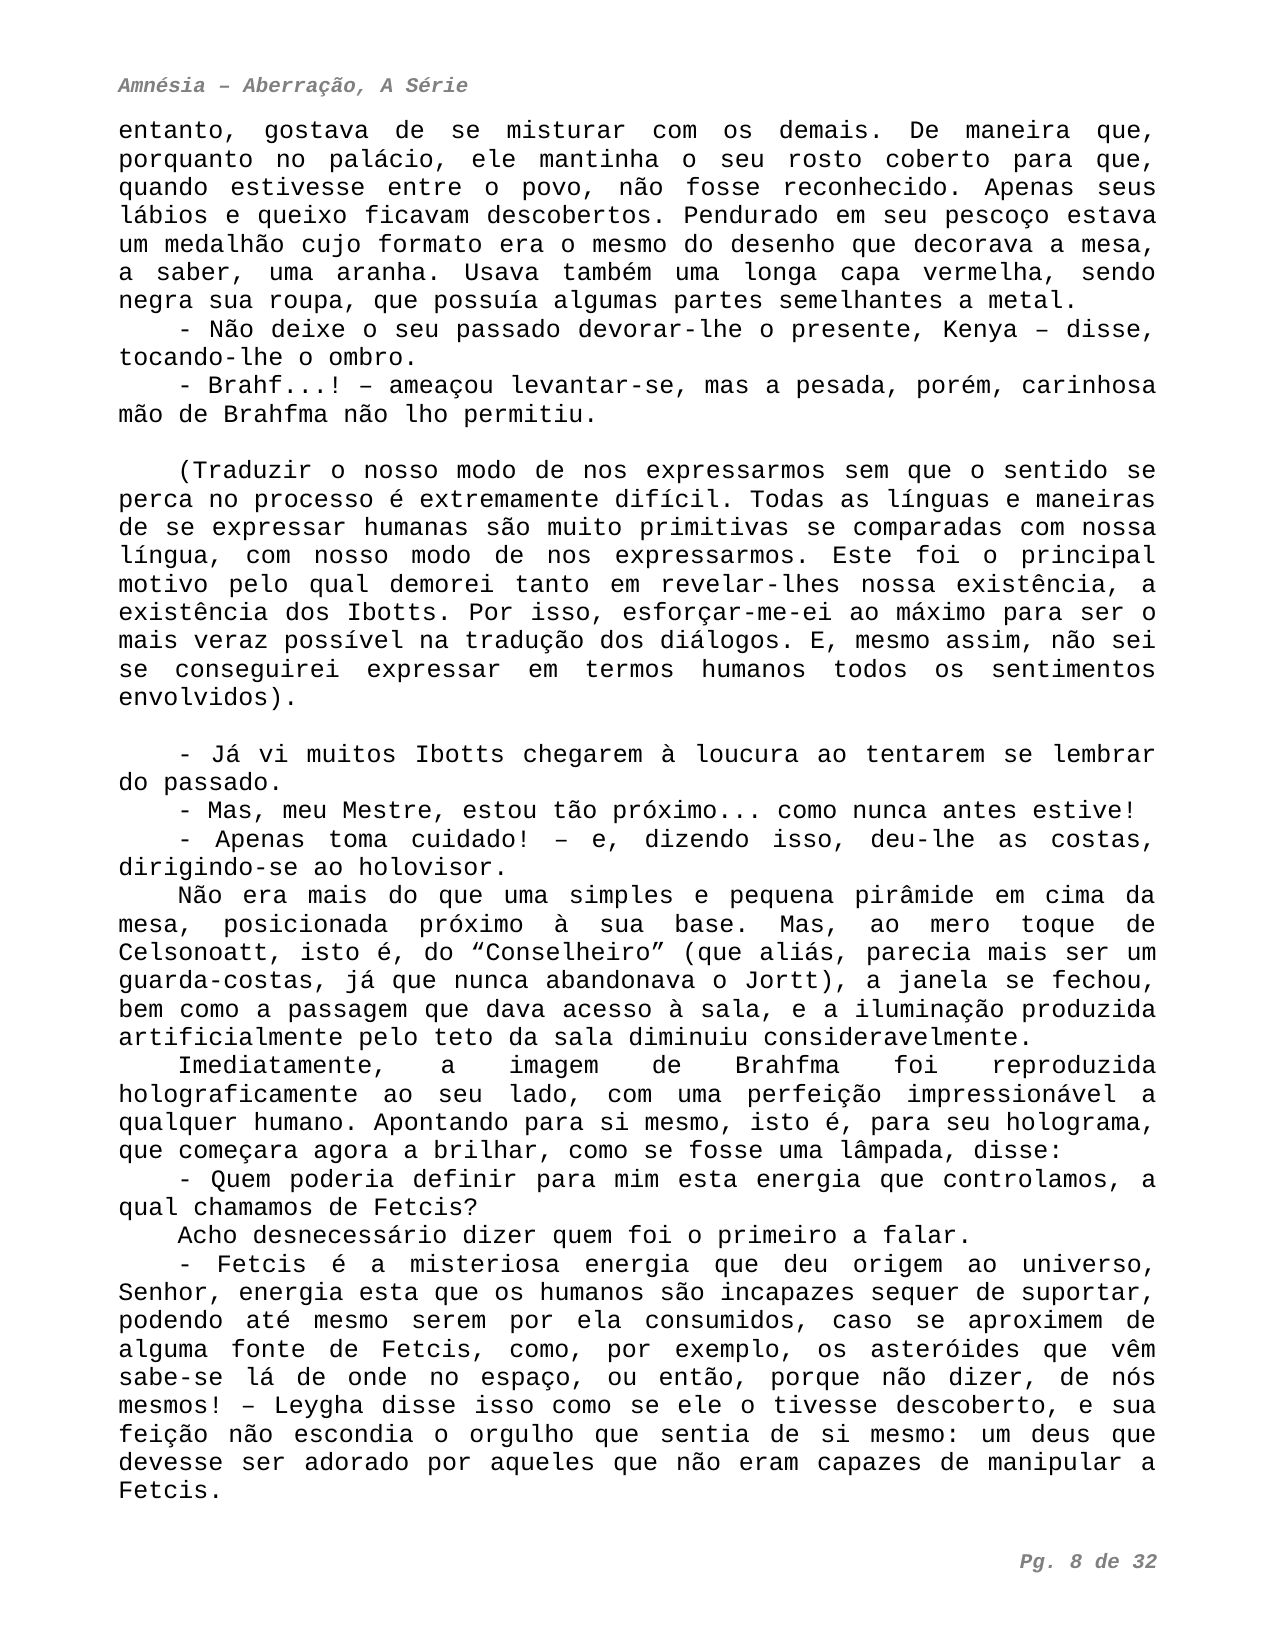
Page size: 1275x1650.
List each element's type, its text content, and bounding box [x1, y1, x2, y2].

text Acho desnecessário dizer quem foi o primeiro a falar. [118, 1223, 1157, 1251]
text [118, 118, 1157, 316]
text - Já vi muitos Ibotts chegarem à loucura ao tentarem se lembrar do passado. [118, 741, 1157, 798]
text (Traduzir o nosso modo de nos expressarmos sem que o sentido se perca no processo é extremamente difícil. Todas as línguas e maneiras de se expressar humanas são muito primitivas se comparadas com nossa língua, com nosso modo de nos expressarmos. Este foi o principal motivo pelo qual demorei tanto em revelar-lhes nossa existência, a existência dos Ibotts. Por isso, esforçar-me-ei ao máximo para ser o mais veraz possível na tradução dos diálogos. E, mesmo assim, não sei se conseguirei expressar em termos humanos todos os sentimentos envolvidos). [118, 458, 1157, 713]
text Imediatamente, a imagem de Brahfma foi reproduzida holograficamente ao seu lado, com uma perfeição impressionável a qualquer humano. Apontando para si mesmo, isto é, para seu holograma, que começara agora a brilhar, como se fosse uma lâmpada, disse: [118, 1053, 1157, 1166]
text - Mas, meu Mestre, estou tão próximo... como nunca antes estive! [118, 798, 1157, 826]
text Não era mais do que uma simples e pequena pirâmide em cima da mesa, posicionada próximo à sua base. Mas, ao mero toque de Celsonoatt, isto é, do “Conselheiro” (que aliás, parecia mais ser um guarda-costas, já que nunca abandonava o Jortt), a janela se fechou, bem como a passagem que dava acesso à sala, e a iluminação produzida artificialmente pelo teto da sala diminuiu consideravelmente. [118, 883, 1157, 1053]
text - Fetcis é a misteriosa energia que deu origem ao universo, Senhor, energia esta que os humanos são incapazes sequer de suportar, podendo até mesmo serem por ela consumidos, caso se aproximem de alguma fonte de Fetcis, como, por exemplo, os asteróides que vêm sabe-se lá de onde no espaço, ou então, porque não dizer, de nós mesmos! – Leygha disse isso como se ele o tivesse descoberto, e sua feição não escondia o orgulho que sentia de si mesmo: um deus que devesse ser adorado por aqueles que não eram capazes de manipular a Fetcis. [118, 1251, 1157, 1506]
text - Quem poderia definir para mim esta energia que controlamos, a qual chamamos de Fetcis? [118, 1166, 1157, 1223]
text - Brahf...! – ameaçou levantar-se, mas a pesada, porém, carinhosa mão de Brahfma não lho permitiu. [118, 373, 1157, 430]
text - Apenas toma cuidado! – e, dizendo isso, deu-lhe as costas, dirigindo-se ao holovisor. [118, 826, 1157, 883]
text - Não deixe o seu passado devorar-lhe o presente, Kenya – disse, tocando-lhe o ombro. [118, 316, 1157, 373]
